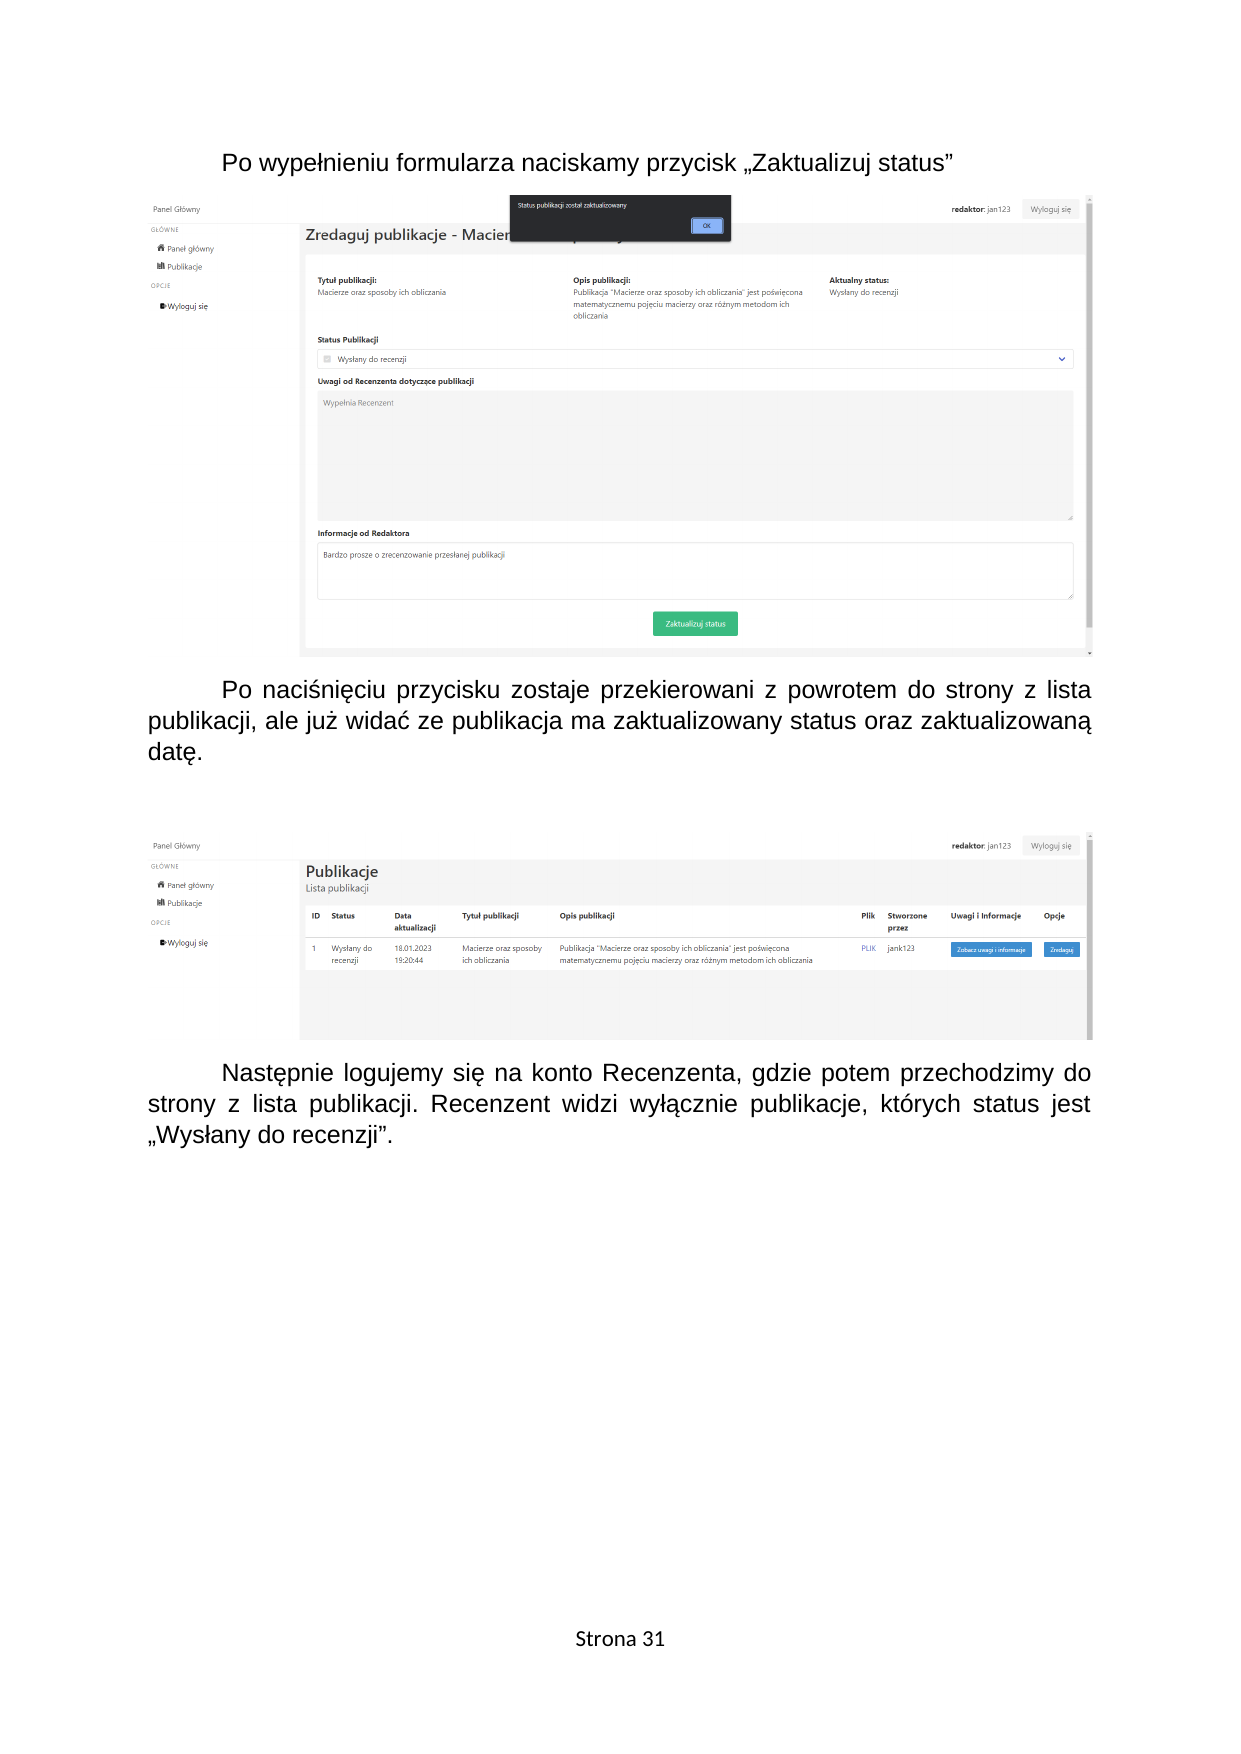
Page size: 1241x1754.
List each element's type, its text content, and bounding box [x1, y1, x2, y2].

picture [147, 195, 1093, 657]
text Po wypełnieniu formularza naciskamy przycisk „Zaktualizuj status” [148, 148, 1093, 176]
picture [147, 832, 1093, 1040]
text Po naciśnięciu przycisku zostaje przekierowani z powrotem do strony z lista publikacji, ale już widać ze publikacja ma zaktualizowany status oraz zaktualizowaną datę. [148, 675, 1093, 766]
text Następnie logujemy się na konto Recenzenta, gdzie potem przechodzimy do strony z lista publikacji. Recenzent widzi wyłącznie publikacje, których status jest „Wysłany do recenzji”. [148, 1058, 1093, 1149]
